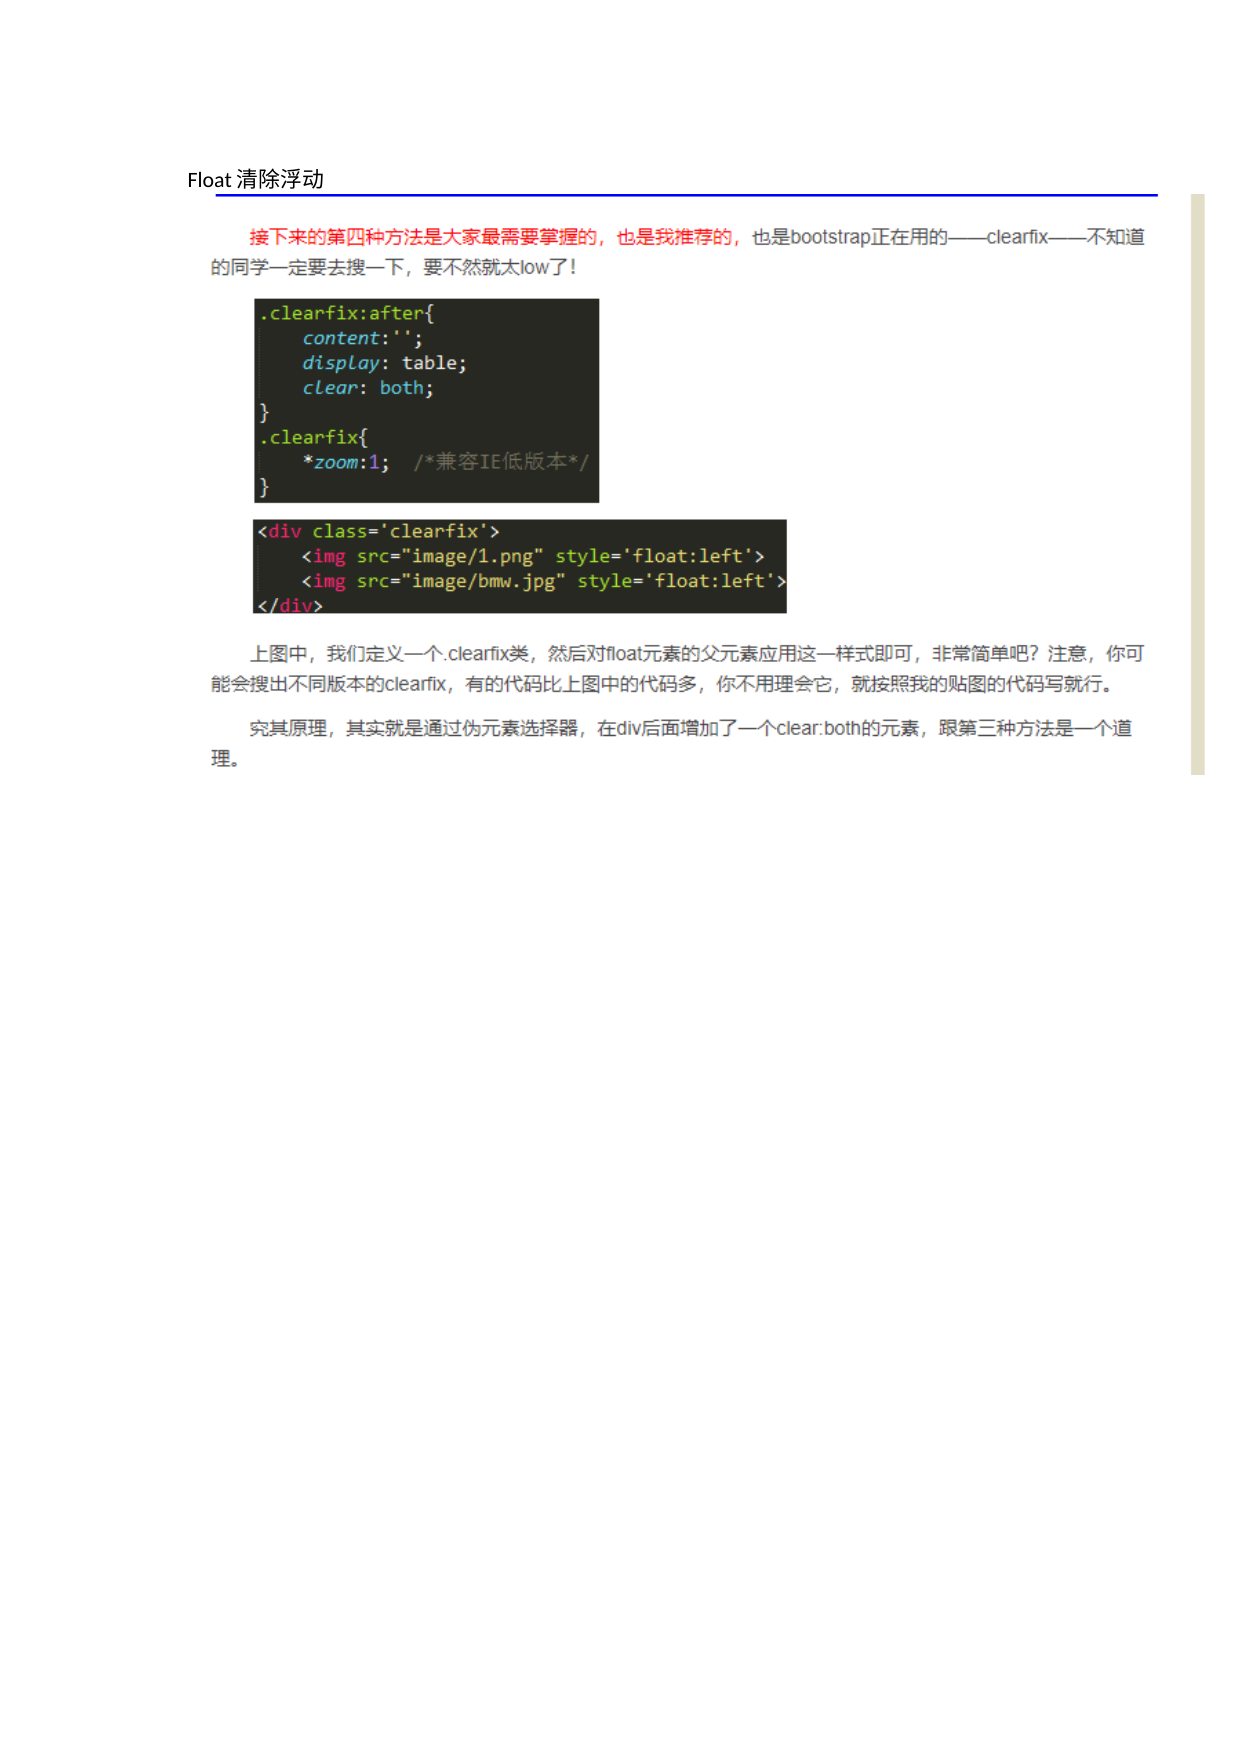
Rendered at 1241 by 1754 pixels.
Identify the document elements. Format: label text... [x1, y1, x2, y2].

text Float 清除浮动 [187, 162, 1053, 194]
picture [187, 194, 1205, 775]
